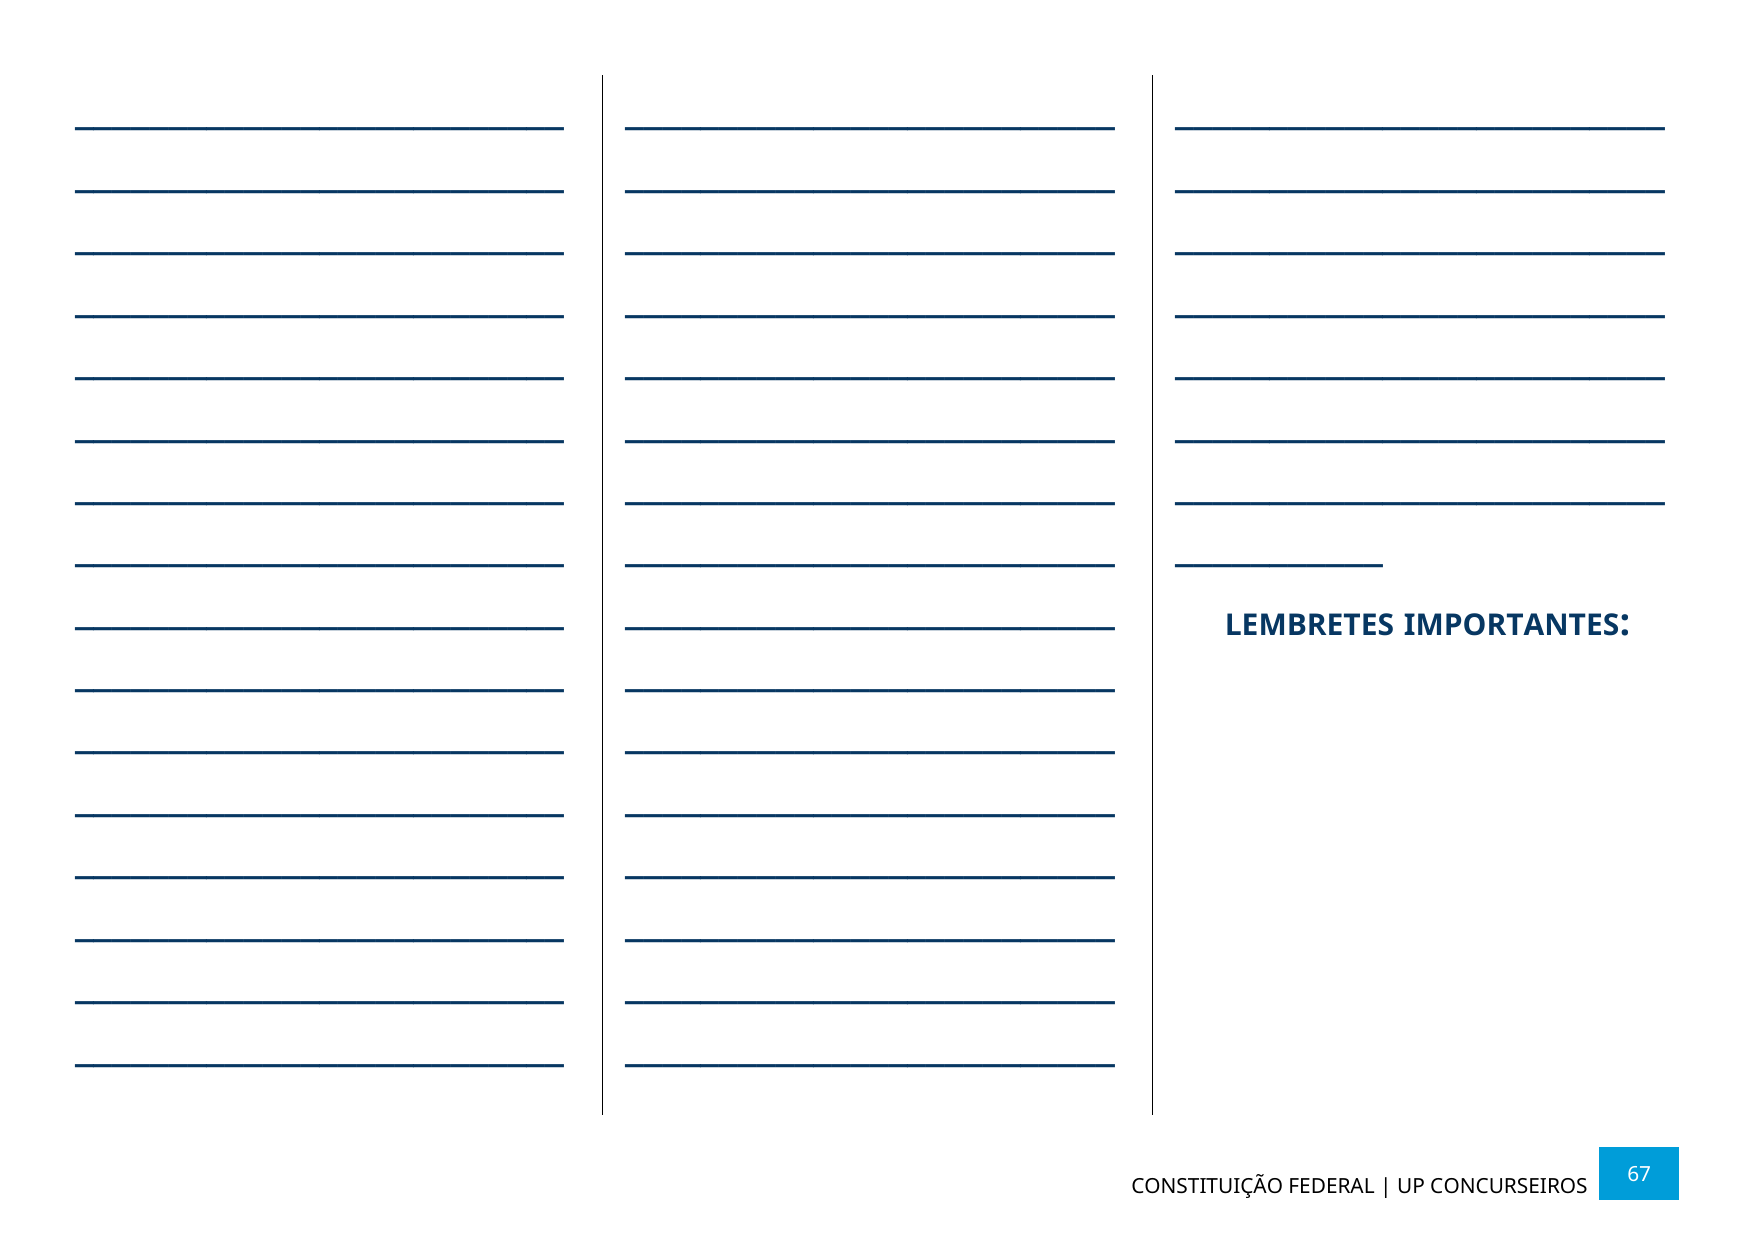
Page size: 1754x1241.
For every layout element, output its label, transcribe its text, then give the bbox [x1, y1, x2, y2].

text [625, 75, 1128, 1073]
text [75, 75, 578, 1073]
text lembretes importantes: [1176, 595, 1679, 646]
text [1176, 75, 1679, 574]
